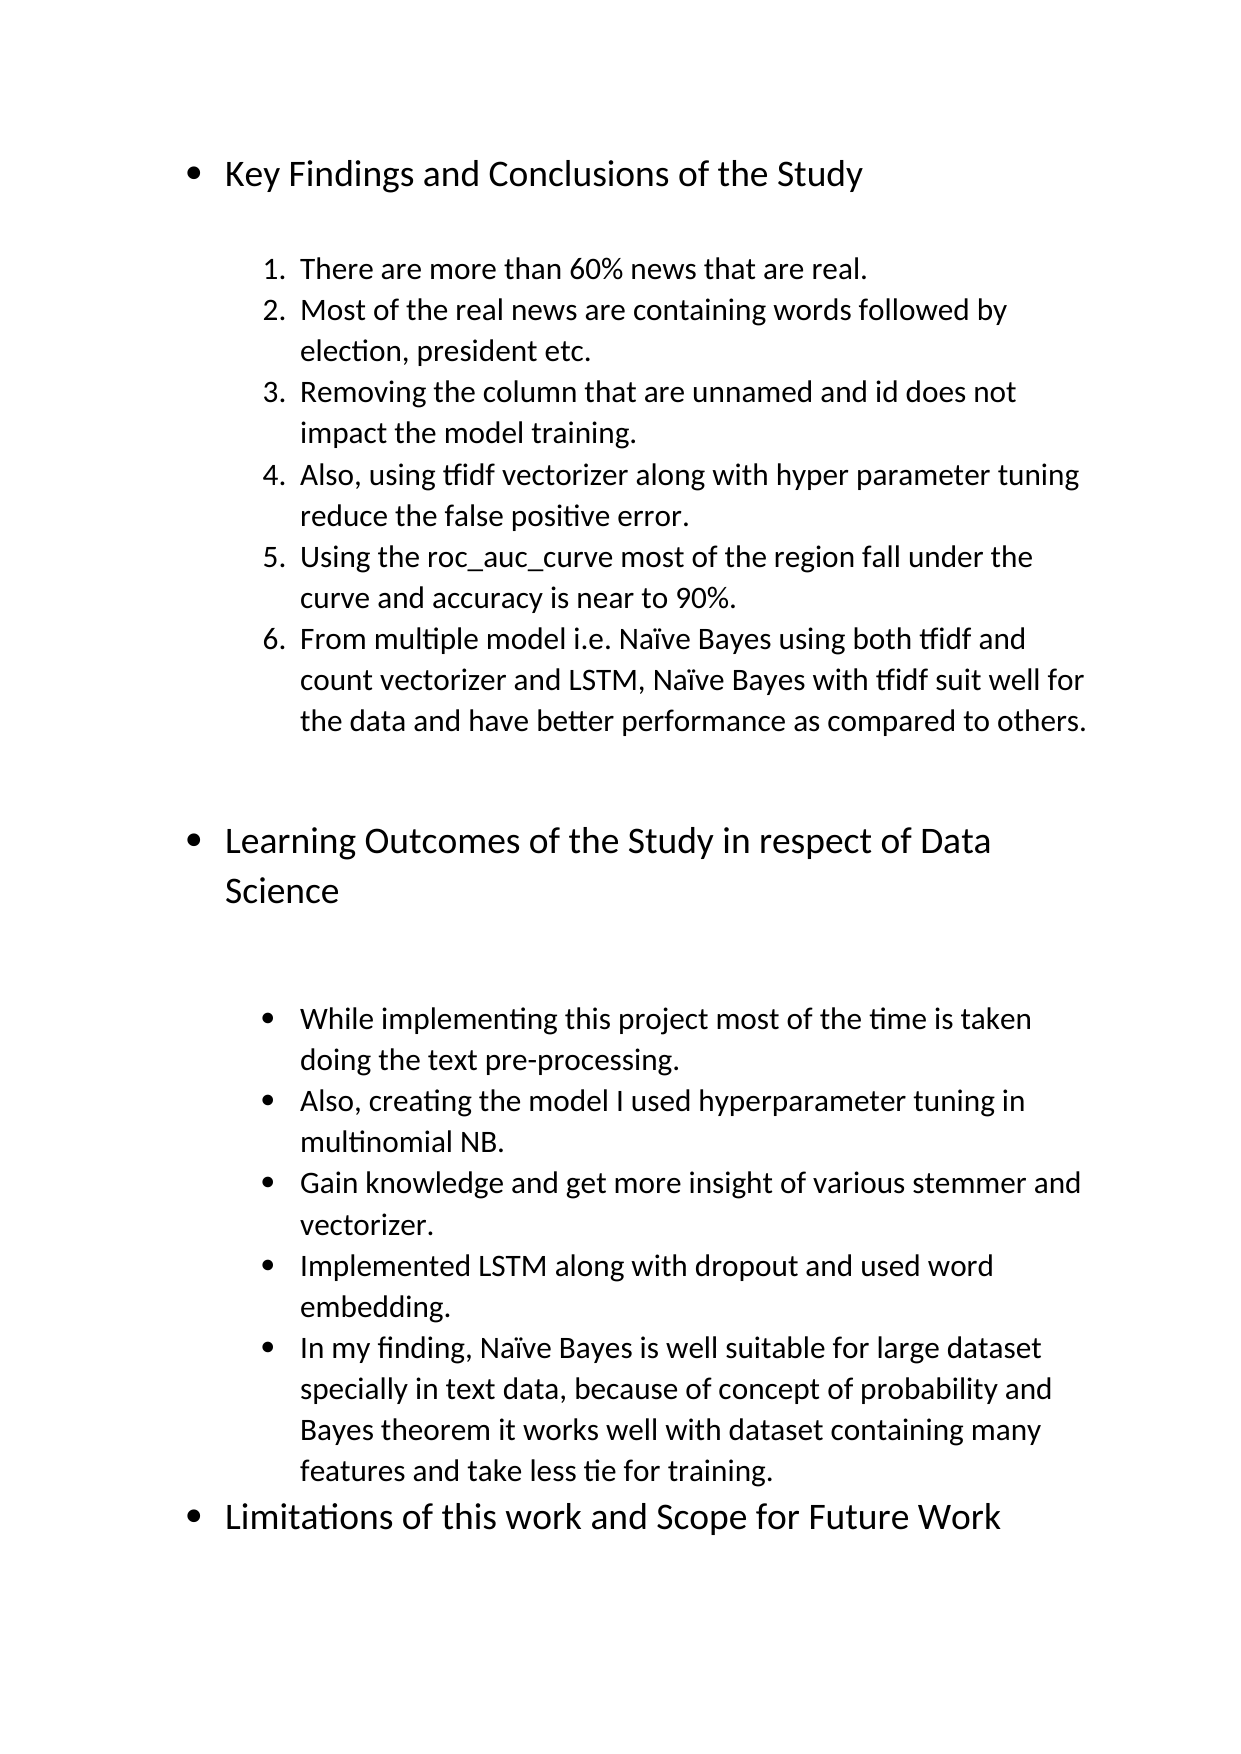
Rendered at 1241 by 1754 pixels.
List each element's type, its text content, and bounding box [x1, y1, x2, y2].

list Implemented LSTM along with dropout and used word embedding. [262, 1246, 1090, 1325]
list Learning Outcomes of the Study in respect of Data Science [187, 817, 1090, 912]
list Also, creating the model I used hyperparameter tuning in multinomial NB. [262, 1081, 1090, 1161]
list Gain knowledge and get more insight of various stemmer and vectorizer. [262, 1163, 1090, 1243]
list From multiple model i.e. Naïve Bayes using both tfidf and count vectorizer and LSTM, Naïve Bayes with tfidf suit well for the data and have better performance as compared to others. [262, 619, 1090, 740]
list In my finding, Naïve Bayes is well suitable for large dataset specially in text data, because of concept of probability and Bayes theorem it works well with dataset containing many features and take less tie for training. [262, 1328, 1090, 1490]
list Also, using tfidf vectorizer along with hyper parameter tuning reduce the false positive error. [262, 455, 1090, 534]
list Limitations of this work and Scope for Future Work [187, 1493, 1090, 1538]
list There are more than 60% news that are real. [262, 249, 1090, 287]
list Using the roc_auc_curve most of the region fall under the curve and accuracy is near to 90%. [262, 537, 1090, 616]
list While implementing this project most of the time is taken doing the text pre-processing. [262, 999, 1090, 1078]
list Most of the real news are containing words followed by election, president etc. [262, 290, 1090, 369]
list Removing the column that are unnamed and id does not impact the model training. [262, 372, 1090, 452]
list Key Findings and Conclusions of the Study [187, 150, 1090, 196]
